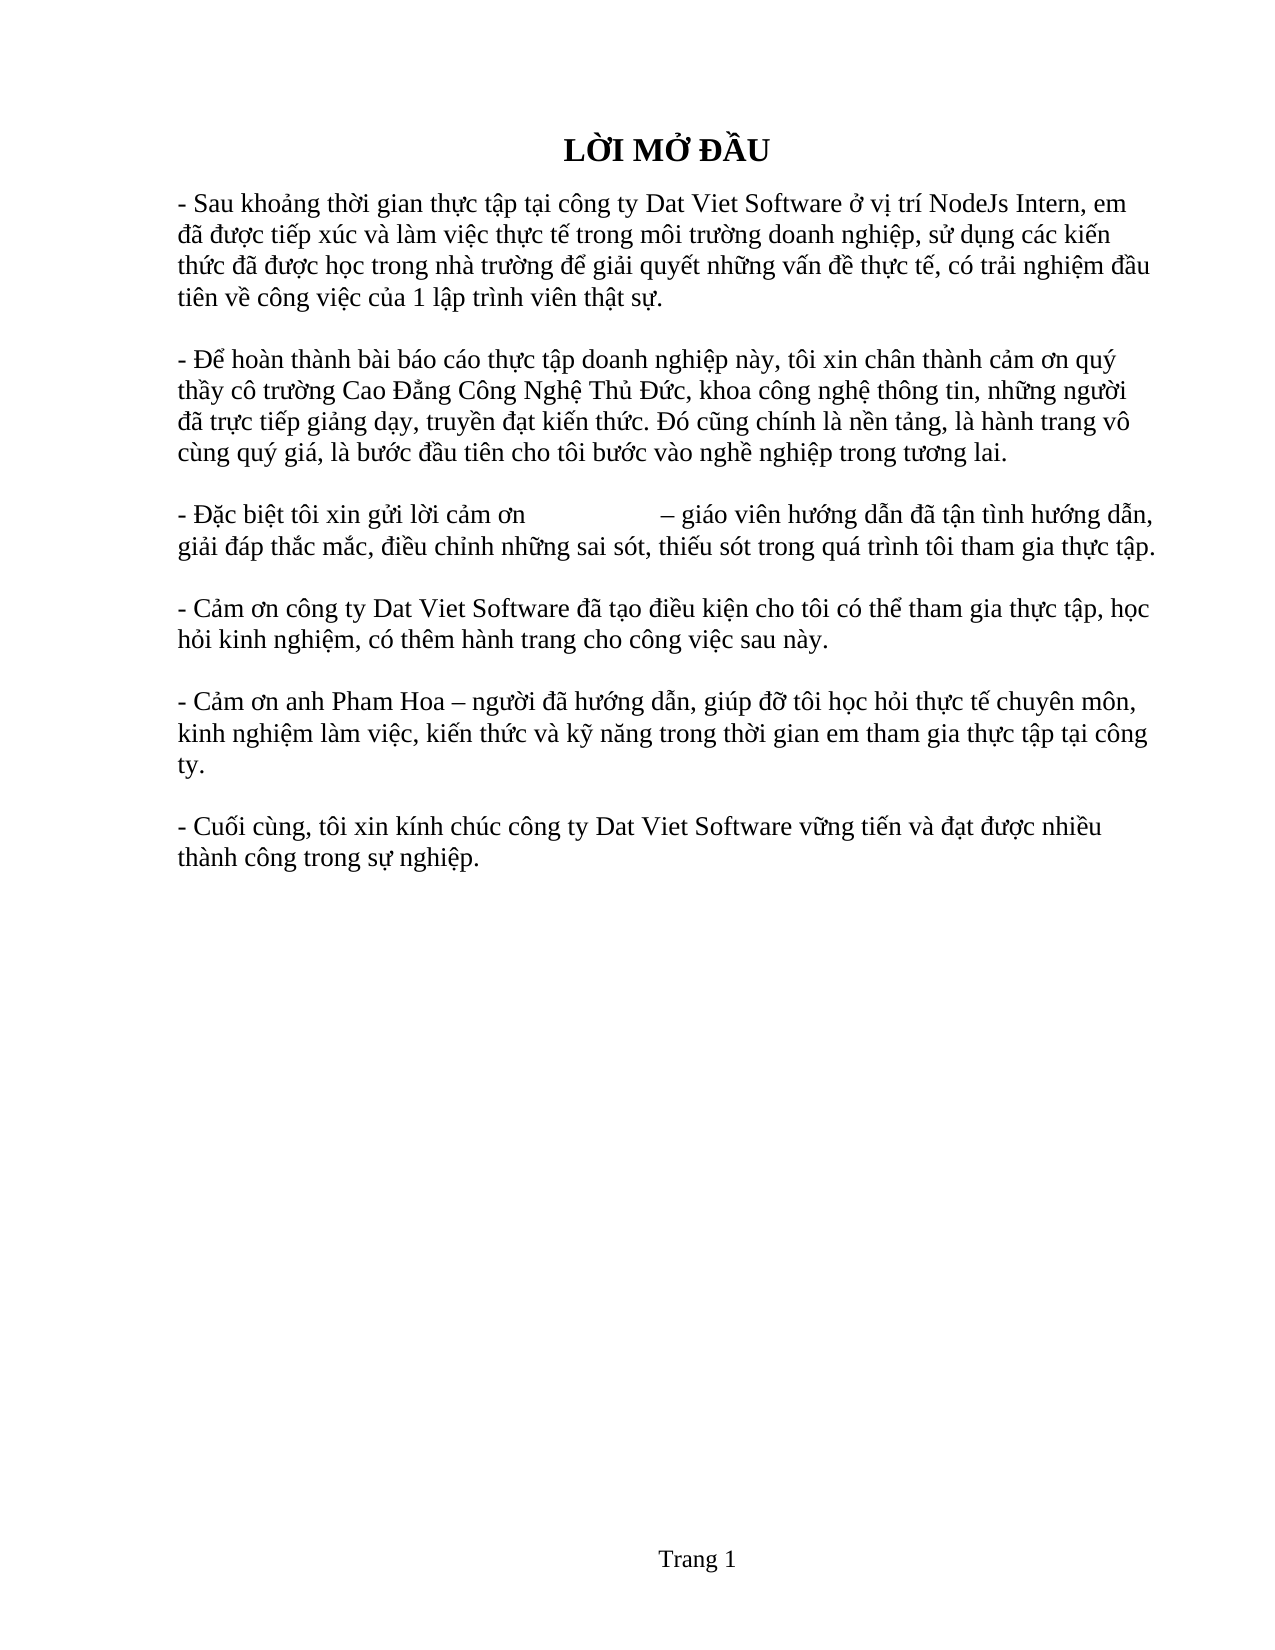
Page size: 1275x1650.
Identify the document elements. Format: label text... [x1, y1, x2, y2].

text - Sau khoảng thời gian thực tập tại công ty Dat Viet Software ở vị trí NodeJs Intern, em đã được tiếp xúc và làm việc thực tế trong môi trường doanh nghiệp, sử dụng các kiến thức đã được học trong nhà trường để giải quyết những vấn đề thực tế, có trải nghiệm đầu tiên về công việc của 1 lập trình viên thật sự. [177, 187, 1157, 312]
list LỜI MỞ ĐẦU [177, 131, 1157, 169]
text - Cảm ơn công ty Dat Viet Software đã tạo điều kiện cho tôi có thể tham gia thực tập, học hỏi kinh nghiệm, có thêm hành trang cho công việc sau này. [829, 592, 1157, 654]
text - Cuối cùng, tôi xin kính chúc công ty Dat Viet Software vững tiến và đạt được nhiều thành công trong sự nghiệp. [480, 810, 1157, 872]
text - Cảm ơn anh Pham Hoa – người đã hướng dẫn, giúp đỡ tôi học hỏi thực tế chuyên môn, kinh nghiệm làm việc, kiến thức và kỹ năng trong thời gian em tham gia thực tập tại công ty. [205, 686, 1157, 779]
